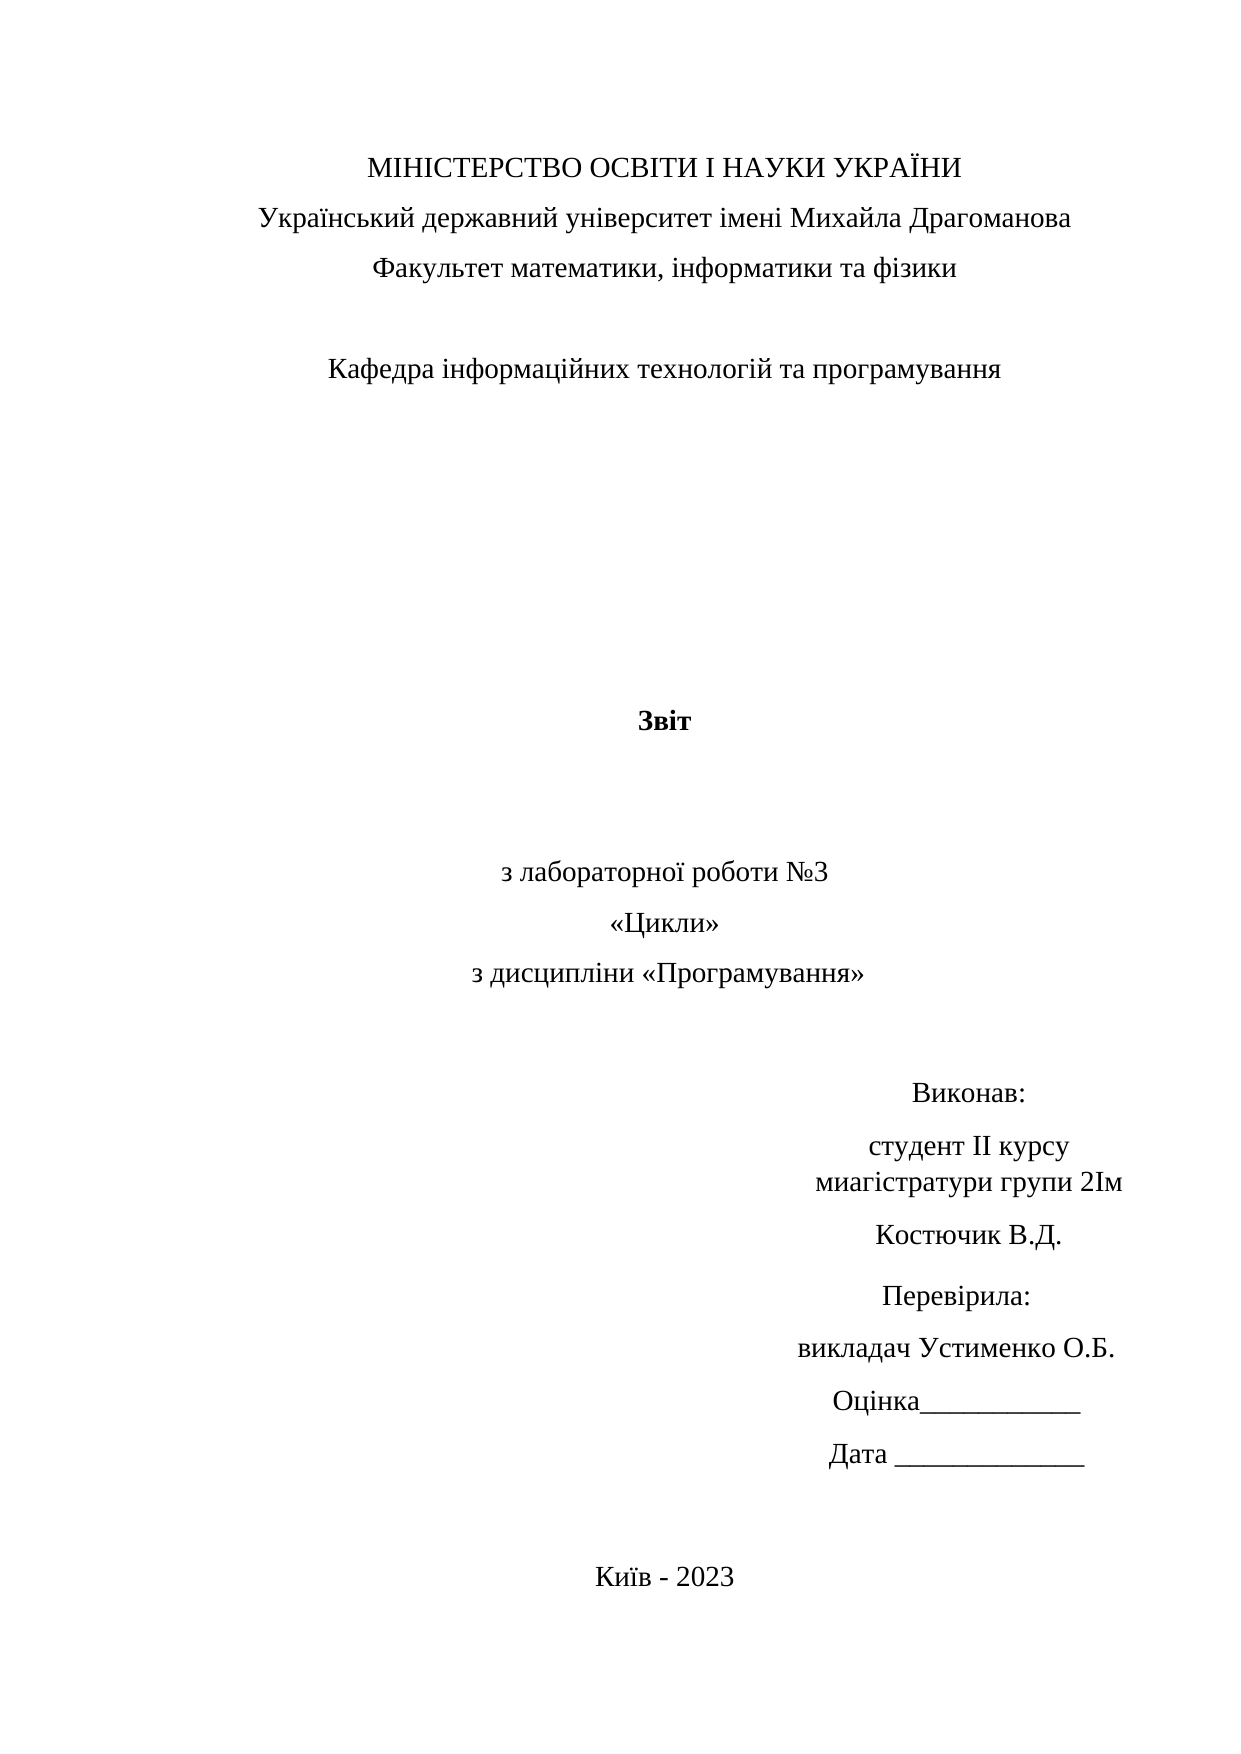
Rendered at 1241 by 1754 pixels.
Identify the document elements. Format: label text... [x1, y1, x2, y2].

text Факультет математики, інформатики та фізики [177, 251, 1152, 284]
text «Цикли» [177, 905, 1152, 938]
text Кафедра інформаційних технологій та програмування [177, 351, 1152, 385]
text Український державний університет імені Михайла Драгоманова [177, 200, 1152, 234]
text Звіт [177, 703, 1152, 737]
text МІНІСТЕРСТВО ОСВІТИ І НАУКИ УКРАЇНИ [177, 150, 1152, 183]
text Київ - 2023 [177, 1559, 1152, 1592]
text з дисципліни «Програмування» [177, 955, 1152, 988]
text з лабораторної роботи №3 [177, 854, 1152, 888]
